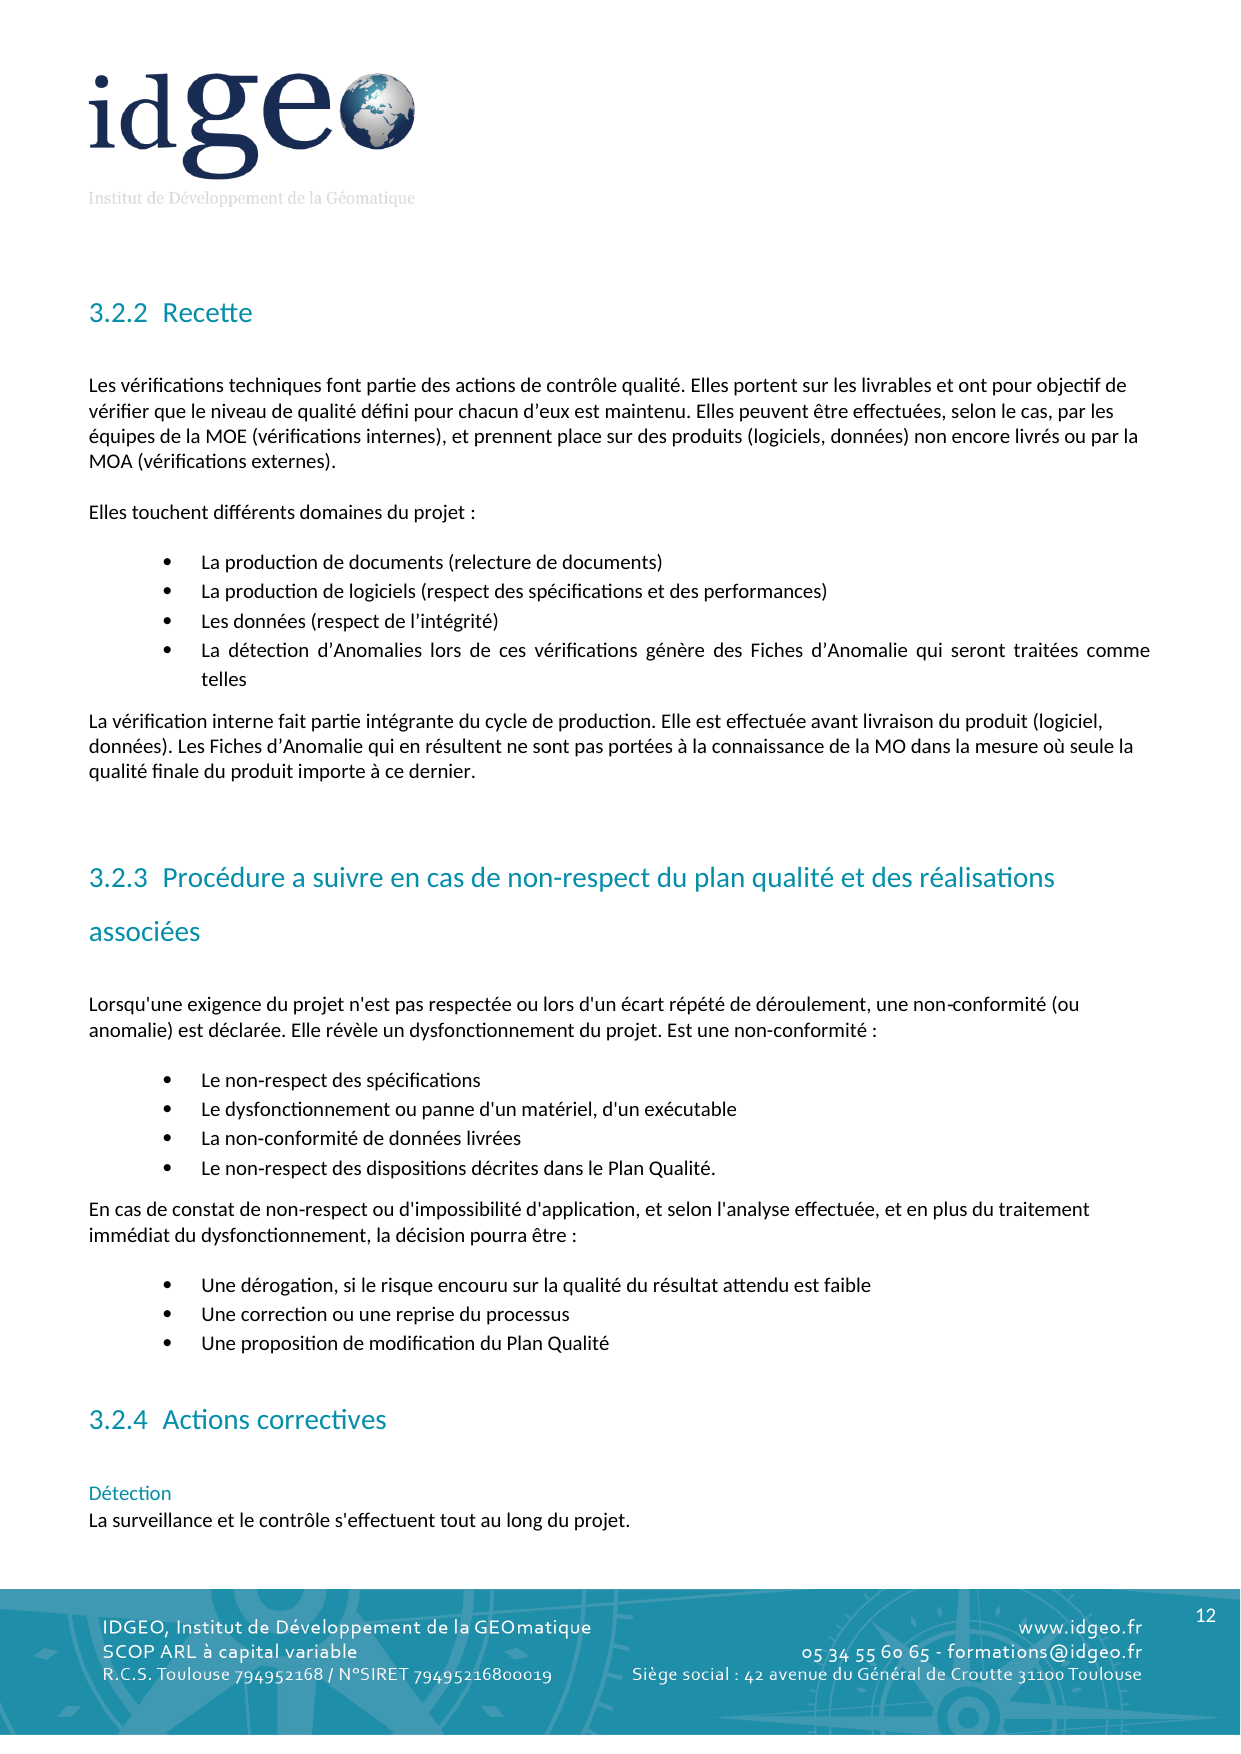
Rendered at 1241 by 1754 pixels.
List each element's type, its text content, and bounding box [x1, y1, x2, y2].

picture [0, 1589, 1241, 1735]
subtitle Recette [89, 294, 1152, 330]
text La surveillance et le contrôle s'effectuent tout au long du projet. [89, 1507, 1152, 1533]
picture [88, 73, 415, 207]
list Le non‐respect des spécifications [164, 1067, 1152, 1093]
text Elles touchent différents domaines du projet : [89, 499, 1152, 524]
list La détection d’Anomalies lors de ces vérifications génère des Fiches d’Anomalie qui seront traitées comme telles [164, 637, 1152, 692]
list Le dysfonctionnement ou panne d'un matériel, d'un exécutable [164, 1096, 1152, 1122]
text En cas de constat de non‐respect ou d'impossibilité d'application, et selon l'analyse effectuée, et en plus du traitement immédiat du dysfonctionnement, la décision pourra être : [89, 1196, 1152, 1247]
list Une dérogation, si le risque encouru sur la qualité du résultat attendu est faible [164, 1272, 1152, 1298]
text Les vérifications techniques font partie des actions de contrôle qualité. Elles portent sur les livrables et ont pour objectif de vérifier que le niveau de qualité défini pour chacun d’eux est maintenu. Elles peuvent être effectuées, selon le cas, par les équipes de la MOE (vérifications internes), et prennent place sur des produits (logiciels, données) non encore livrés ou par la MOA (vérifications externes). [89, 372, 1152, 474]
list Une proposition de modification du Plan Qualité [164, 1331, 1152, 1356]
subtitle Procédure a suivre en cas de non-respect du plan qualité et des réalisations associées [89, 859, 1152, 949]
list La production de documents (relecture de documents) [164, 549, 1152, 575]
list La non‐conformité de données livrées [164, 1126, 1152, 1151]
text Lorsqu'une exigence du projet n'est pas respectée ou lors d'un écart répété de déroulement, une non‐conformité (ou anomalie) est déclarée. Elle révèle un dysfonctionnement du projet. Est une non-conformité : [89, 991, 1152, 1042]
subtitle Actions correctives [89, 1401, 1152, 1437]
text La vérification interne fait partie intégrante du cycle de production. Elle est effectuée avant livraison du produit (logiciel, données). Les Fiches d’Anomalie qui en résultent ne sont pas portées à la connaissance de la MO dans la mesure où seule la qualité finale du produit importe à ce dernier. [89, 708, 1152, 784]
list Les données (respect de l’intégrité) [164, 608, 1152, 633]
subtitle Détection [89, 1480, 1152, 1505]
list La production de logiciels (respect des spécifications et des performances) [164, 579, 1152, 604]
list Une correction ou une reprise du processus [164, 1301, 1152, 1327]
list Le non‐respect des dispositions décrites dans le Plan Qualité. [164, 1155, 1152, 1180]
